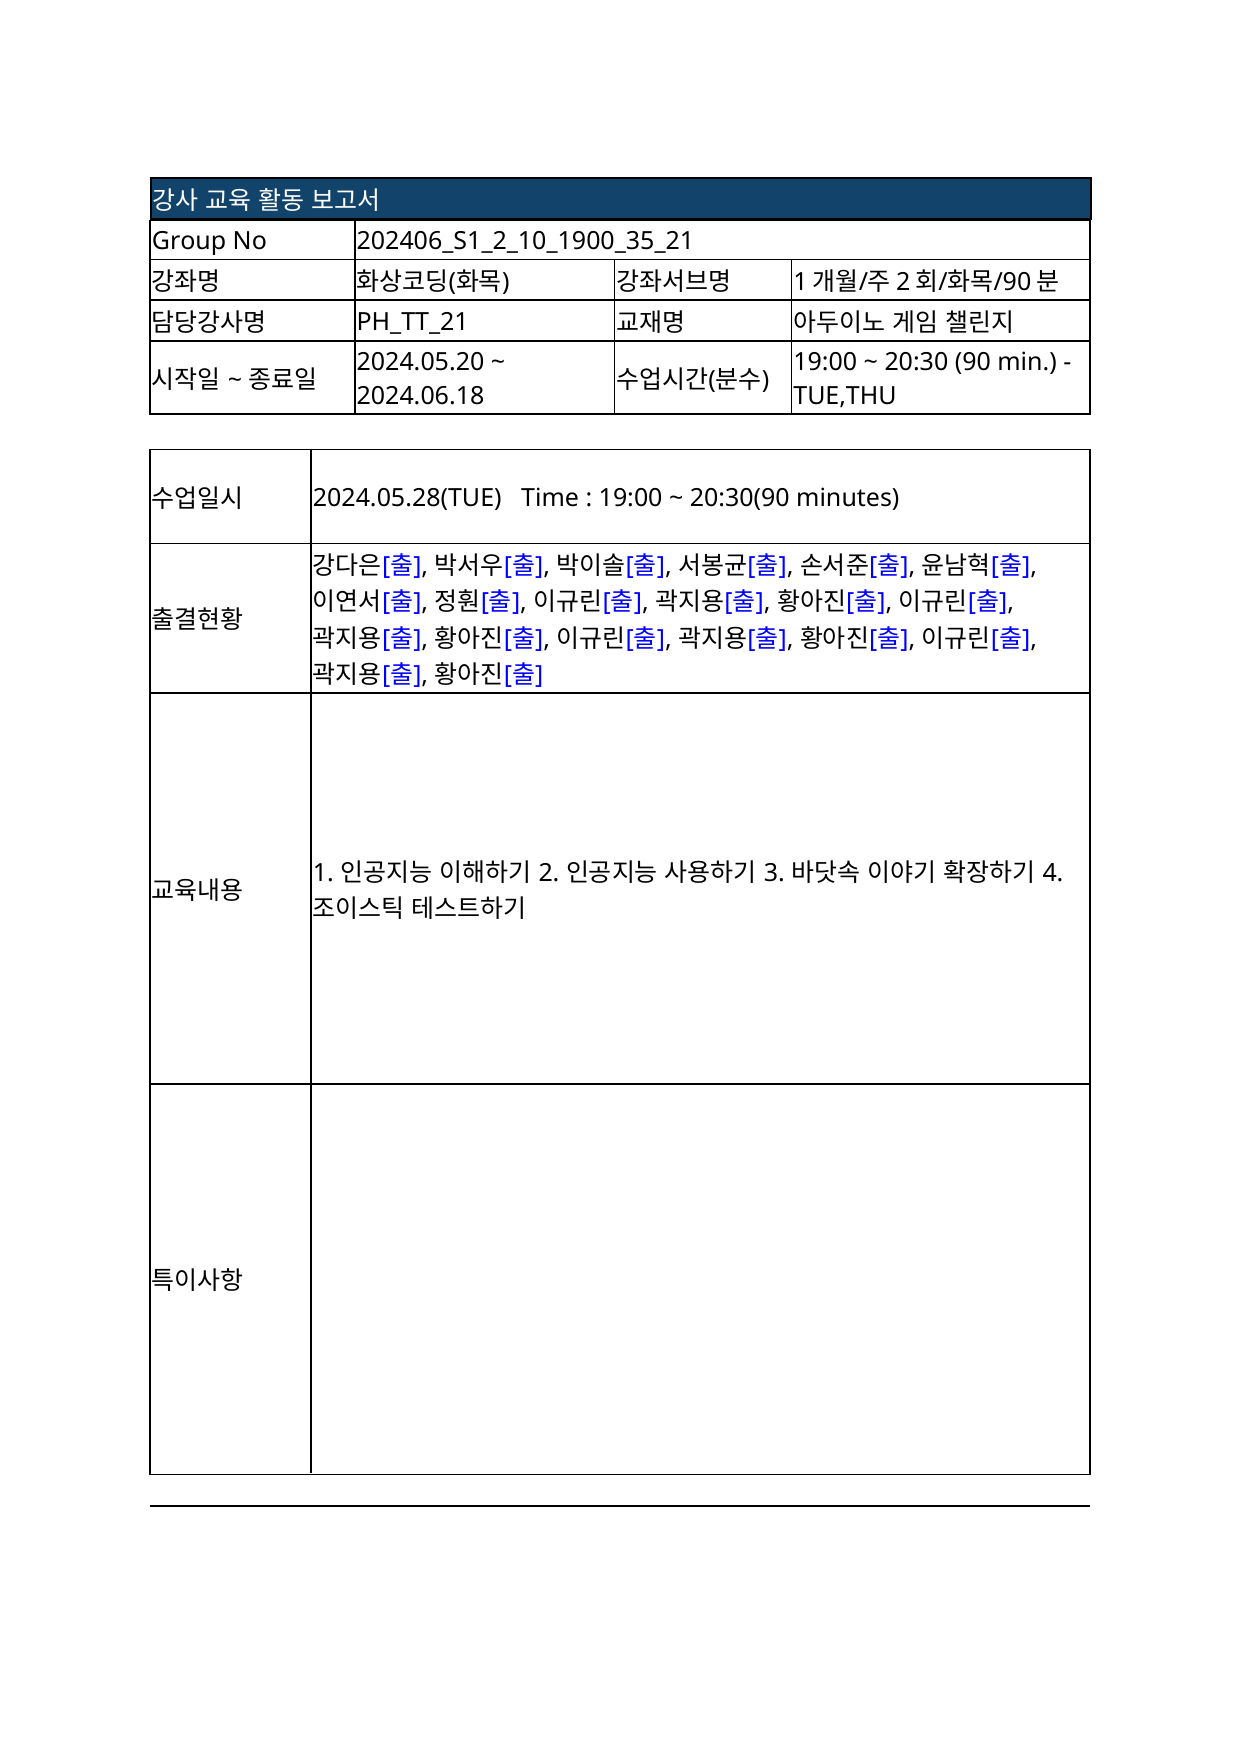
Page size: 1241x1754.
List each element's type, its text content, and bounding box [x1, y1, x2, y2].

table_cell 수업시간(분수) [615, 342, 791, 413]
table_cell [312, 1085, 1089, 1473]
table_cell 2024.05.20 ~ 2024.06.18 [356, 342, 614, 413]
table_cell PH_TT_21 [356, 301, 614, 340]
table_cell 1개월/주2회/화목/90분 [792, 260, 1089, 299]
table_cell 19:00 ~ 20:30 (90 min.) - TUE,THU [792, 342, 1089, 413]
table_cell 1. 인공지능 이해하기 2. 인공지능 사용하기 3. 바닷속 이야기 확장하기 4. 조이스틱 테스트하기 [312, 694, 1089, 1083]
table_cell 특이사항 [151, 1085, 310, 1473]
table_cell 강좌명 [151, 260, 354, 299]
table_cell 시작일 ~ 종료일 [151, 342, 354, 413]
table_cell 교재명 [615, 301, 791, 340]
table_cell 담당강사명 [151, 301, 354, 340]
table_cell 강좌서브명 [615, 260, 791, 299]
table_header 강사 교육 활동 보고서 [152, 179, 1090, 218]
table_header 202406_S1_2_10_1900_35_21 [356, 221, 1089, 258]
table_header Group No [151, 221, 354, 258]
table_cell 교육내용 [151, 694, 310, 1083]
table_header 수업일시 [151, 450, 310, 542]
table_cell 강다은[출], 박서우[출], 박이솔[출], 서봉균[출], 손서준[출], 윤남혁[출], 이연서[출], 정훤[출], 이규린[출], 곽지용[출], 황아진[출], 이규린[출], 곽지용[출], 황아진[출], 이규린[출], 곽지용[출], 황아진[출], 이규린[출], 곽지용[출], 황아진[출] [312, 544, 1089, 692]
table_cell 출결현황 [151, 544, 310, 692]
table_cell 화상코딩(화목) [356, 260, 614, 299]
table_header 2024.05.28(TUE) Time : 19:00 ~ 20:30(90 minutes) [312, 450, 1089, 542]
table_cell 아두이노 게임 챌린지 [792, 301, 1089, 340]
